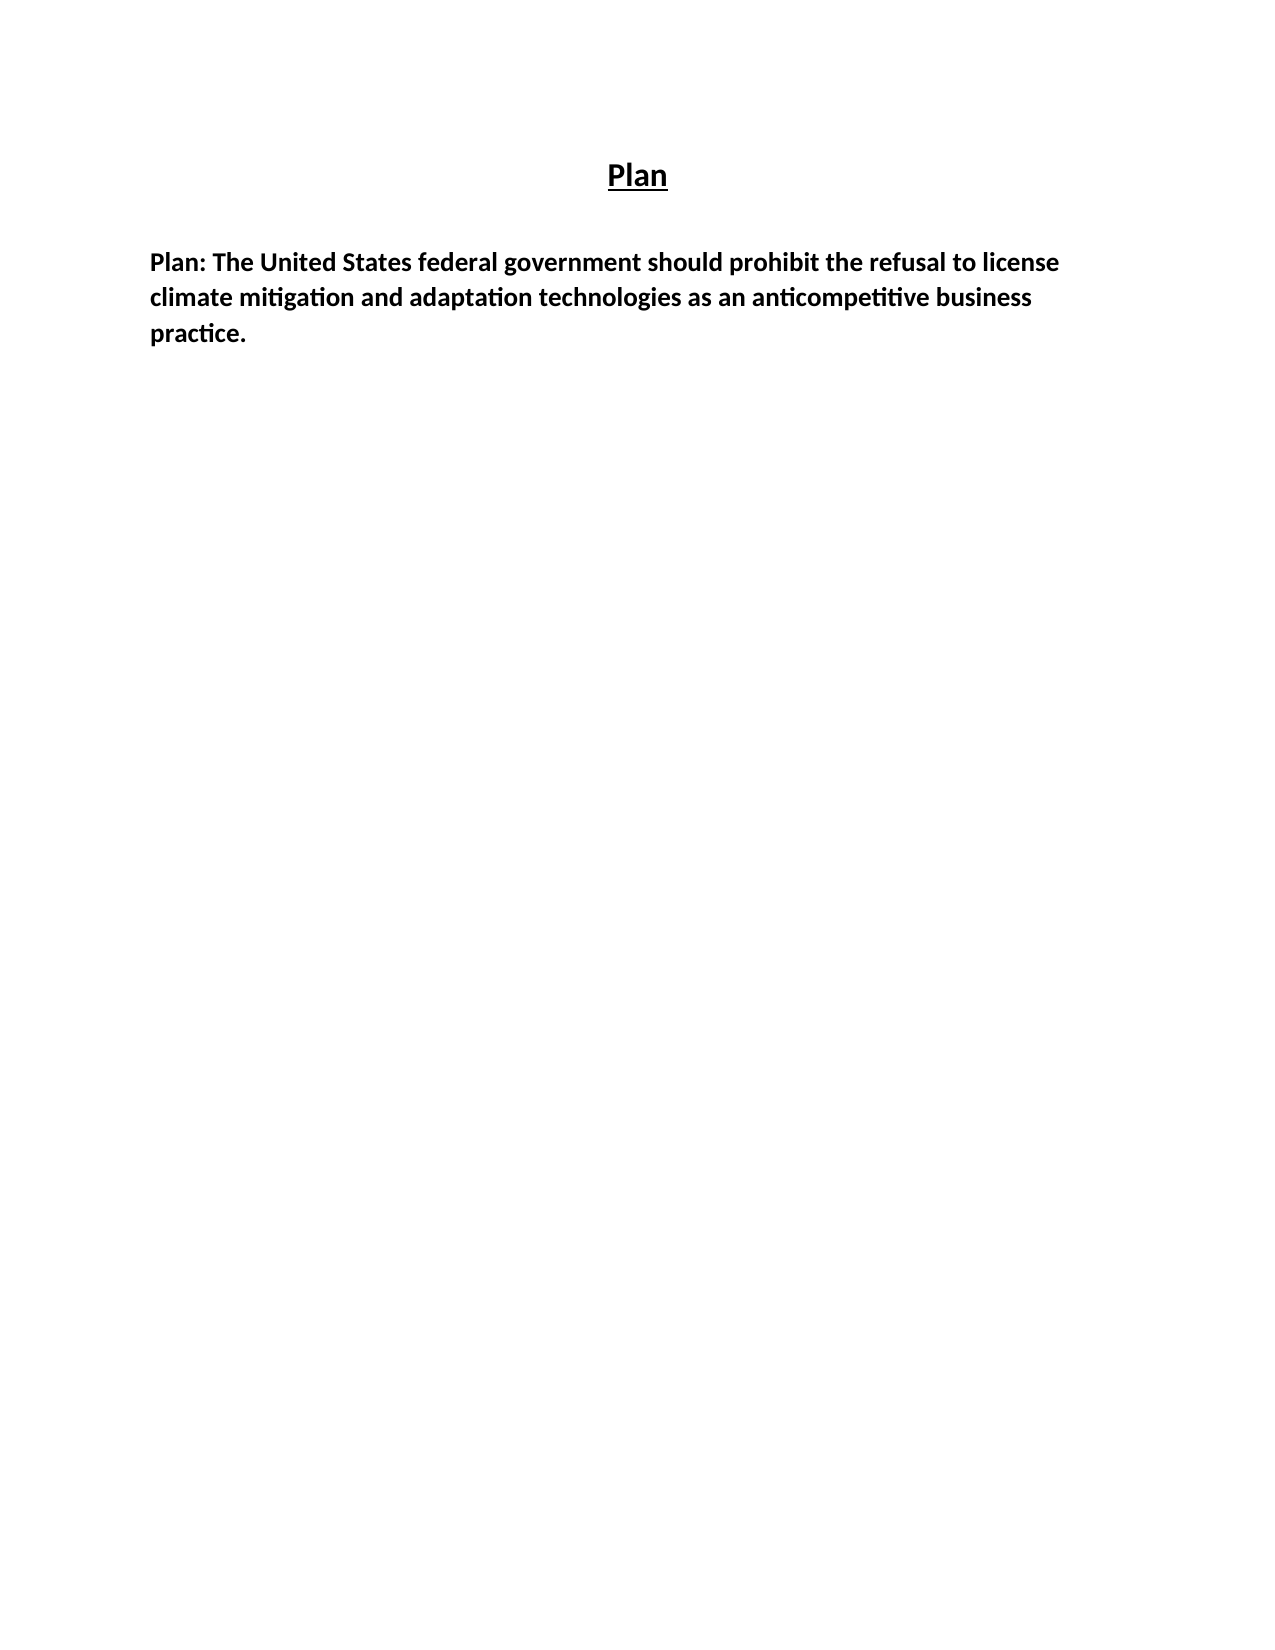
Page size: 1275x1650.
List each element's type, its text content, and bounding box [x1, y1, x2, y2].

subtitle Plan [150, 154, 1125, 195]
subtitle Plan: The United States federal government should prohibit the refusal to license climate mitigation and adaptation technologies as an anticompetitive business practice. [150, 245, 1125, 349]
